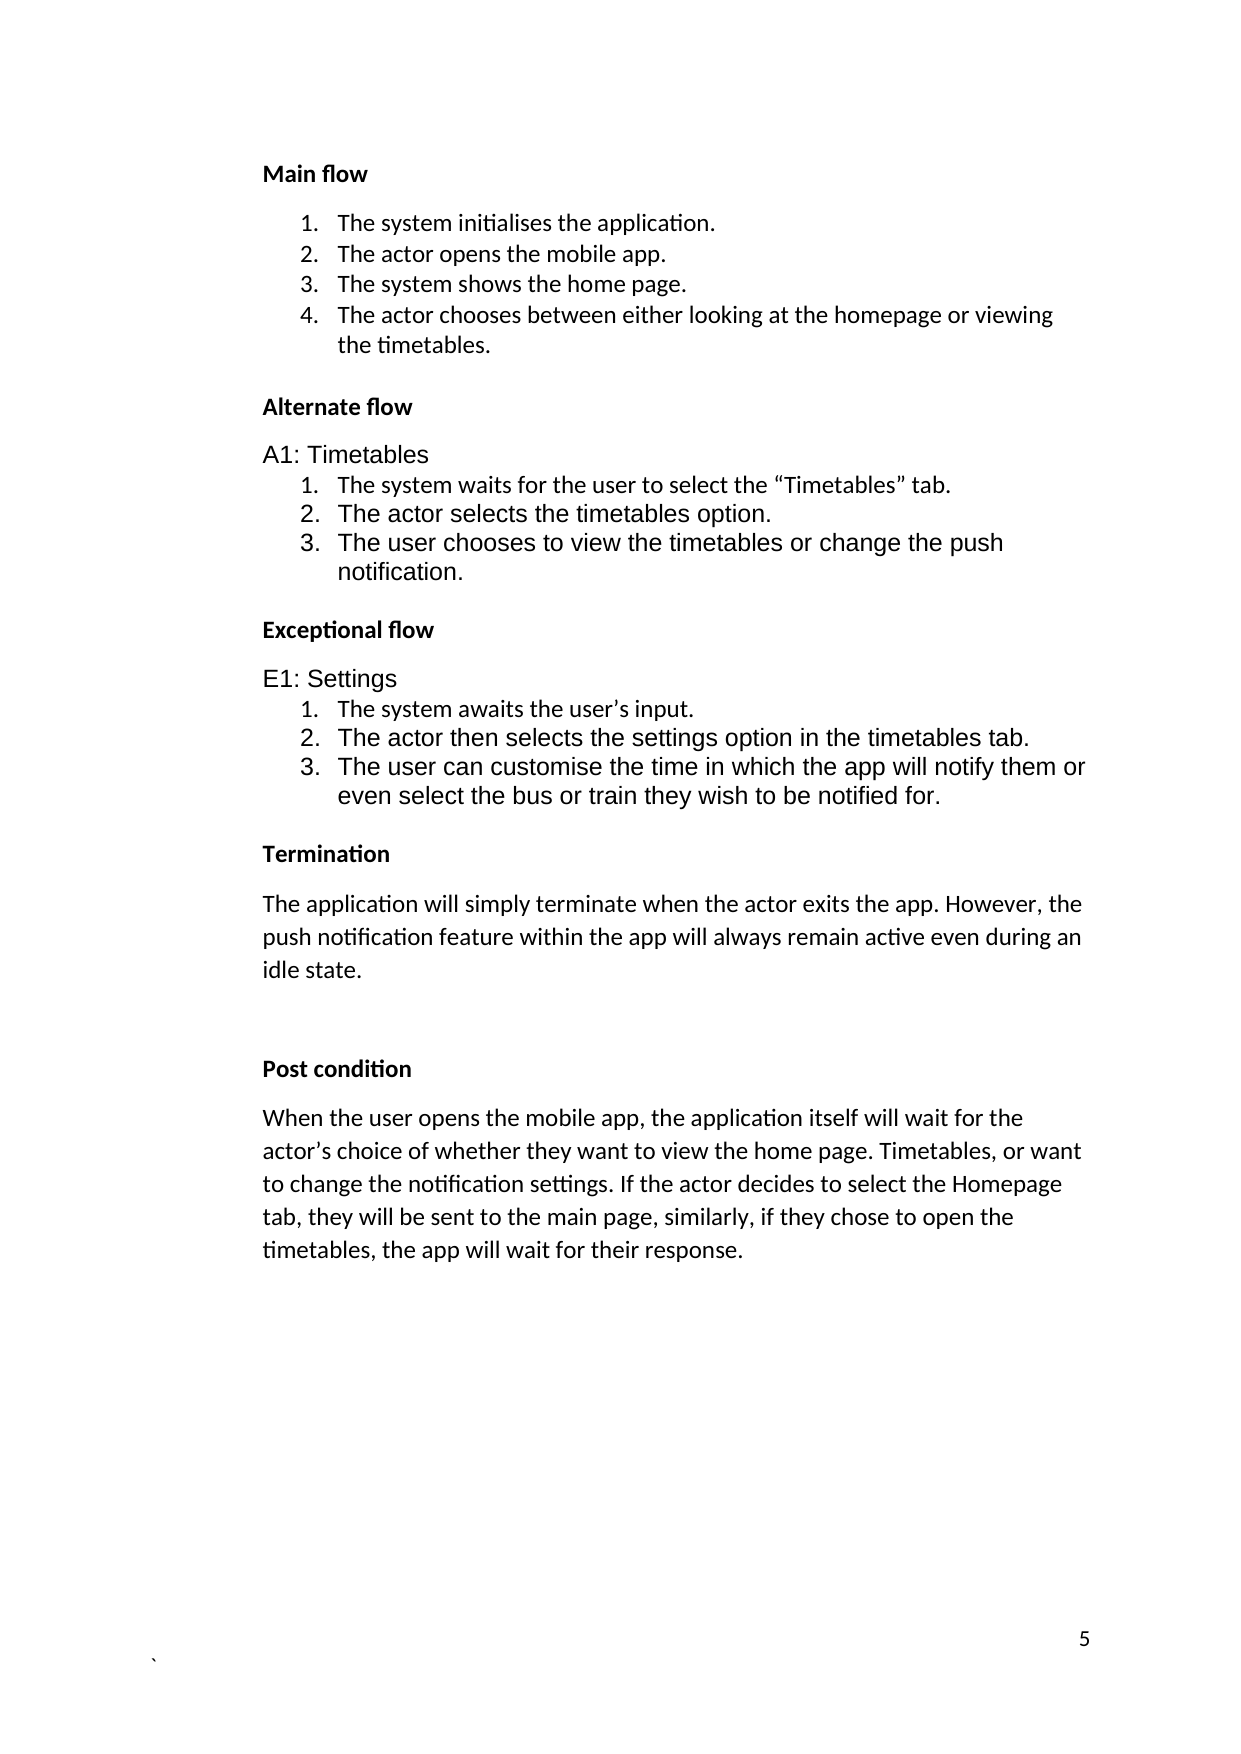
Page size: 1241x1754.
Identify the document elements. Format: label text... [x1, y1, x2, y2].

list The user can customise the time in which the app will notify them or even select the bus or train they wish to be notified for. [300, 752, 1090, 809]
list A1: Timetables [262, 440, 1090, 469]
list The actor then selects the settings option in the timetables tab. [300, 723, 1090, 752]
text Exceptional flow [262, 614, 1090, 645]
list The system initialises the application. [300, 207, 1090, 238]
text Alternate flow [262, 391, 1090, 421]
list The system awaits the user’s input. [300, 693, 1090, 723]
text Post condition [262, 1053, 1090, 1083]
list The actor selects the timetables option. [300, 499, 1090, 528]
list E1: Settings [262, 664, 1090, 693]
text Termination [262, 838, 1090, 869]
list The system waits for the user to select the “Timetables” tab. [300, 469, 1090, 499]
text When the user opens the mobile app, the application itself will wait for the actor’s choice of whether they want to view the home page. Timetables, or want to change the notification settings. If the actor decides to select the Homepage tab, they will be sent to the main page, similarly, if they chose to open the timetables, the app will wait for their response. [262, 1102, 1090, 1265]
list The actor chooses between either looking at the homepage or viewing the timetables. [300, 299, 1090, 360]
list The user chooses to view the timetables or change the push notification. [300, 528, 1090, 586]
list The actor opens the mobile app. [300, 238, 1090, 268]
list The system shows the home page. [300, 268, 1090, 299]
text Main flow [262, 158, 1090, 188]
text The application will simply terminate when the actor exits the app. However, the push notification feature within the app will always remain active even during an idle state. [262, 888, 1090, 984]
